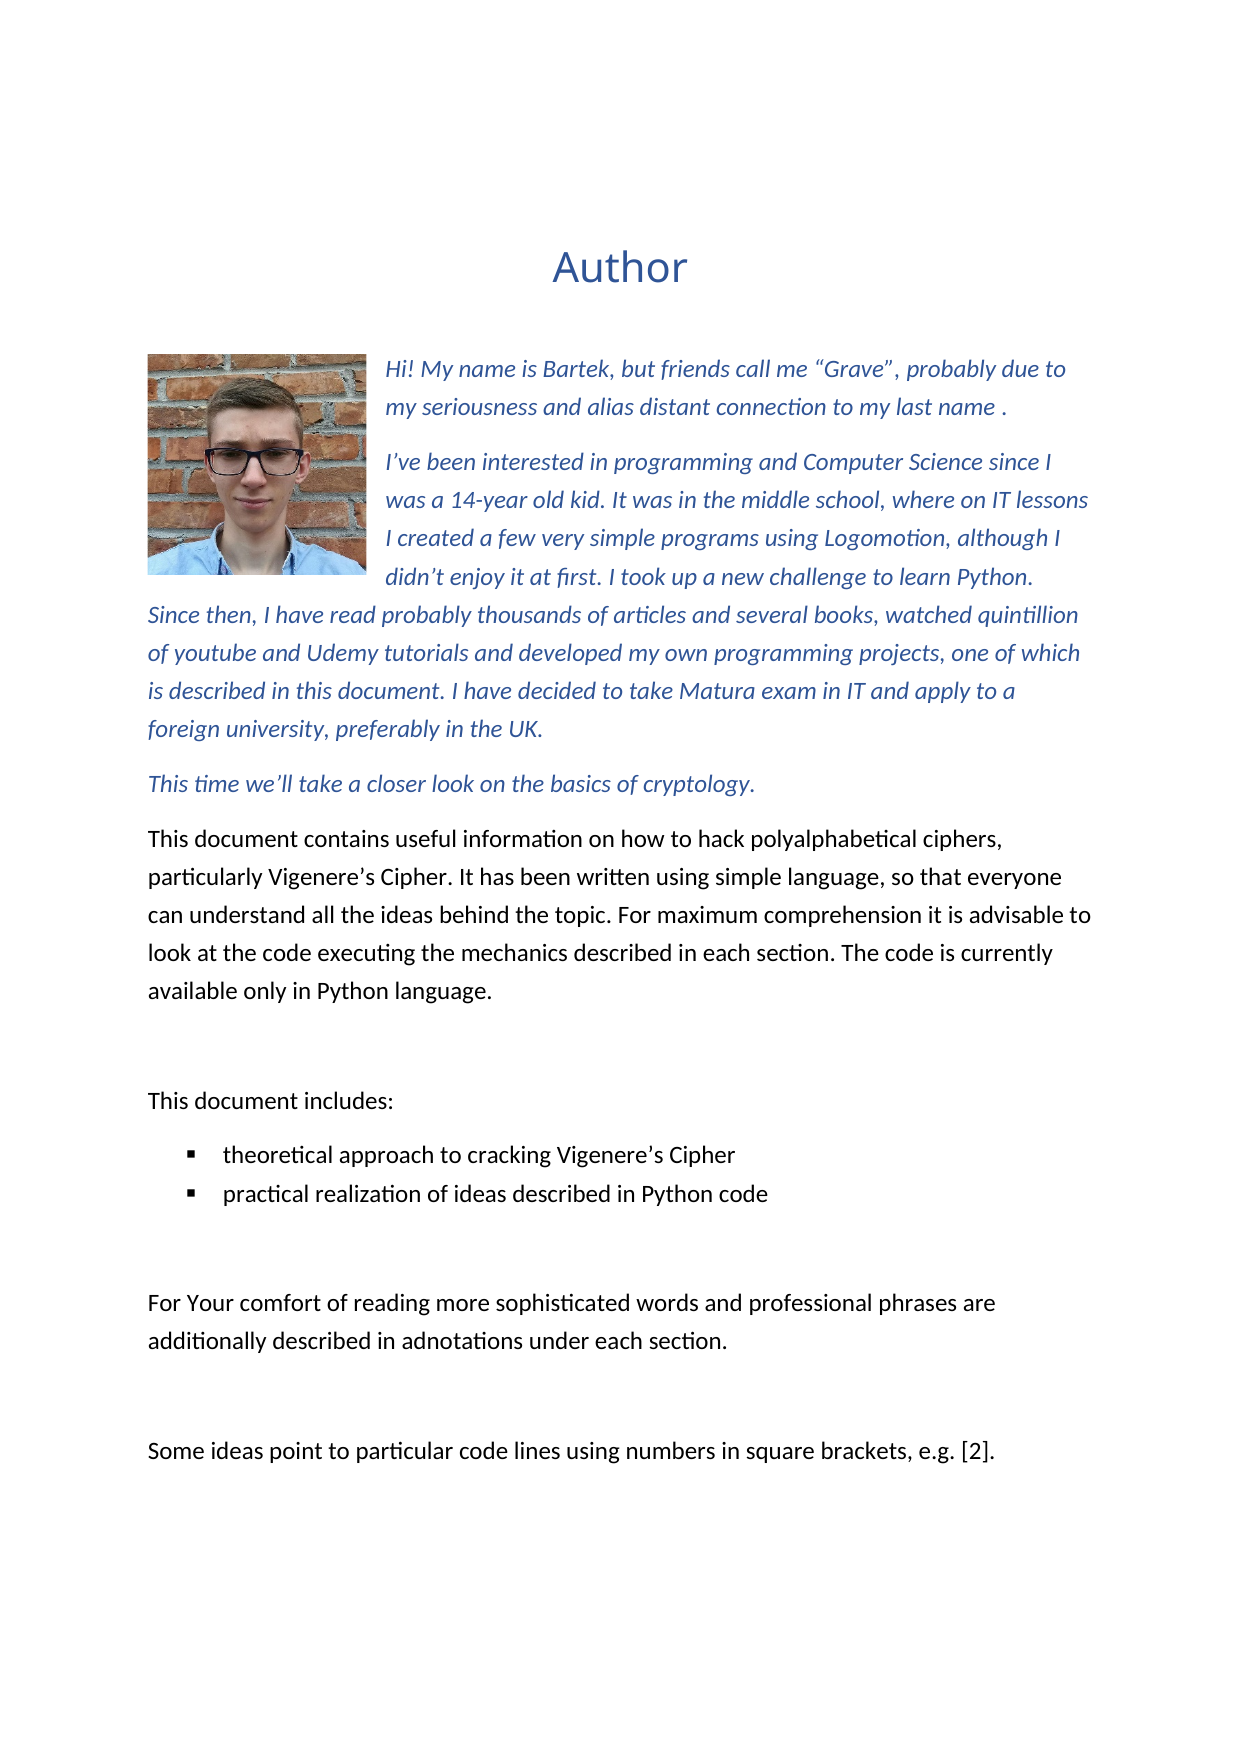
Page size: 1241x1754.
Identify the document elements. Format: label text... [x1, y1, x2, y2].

text I’ve been interested in programming and Computer Science since I was a 14-year old kid. It was in the middle school, where on IT lessons I created a few very simple programs using Logomotion, although I didn’t enjoy it at first. I took up a new challenge to learn Python. Since then, I have read probably thousands of articles and several books, watched quintillion of youtube and Udemy tutorials and developed my own programming projects, one of which is described in this document. I have decided to take Matura exam in IT and apply to a foreign university, preferably in the UK. [148, 446, 1093, 744]
list practical realization of ideas described in Python code [185, 1178, 1093, 1208]
text This time we’ll take a closer look on the basics of cryptology. [148, 768, 1093, 798]
text This document contains useful information on how to hack polyalphabetical ciphers, particularly Vigenere’s Cipher. It has been written using simple language, so that everyone can understand all the ideas behind the topic. For maximum comprehension it is advisable to look at the code executing the mechanics described in each section. The code is currently available only in Python language. [148, 823, 1093, 1006]
text Hi! My name is Bartek, but friends call me “Grave”, probably due to my seriousness and alias distant connection to my last name . [148, 353, 1093, 422]
picture [147, 354, 367, 575]
list theoretical approach to cracking Vigenere’s Cipher [185, 1139, 1093, 1170]
text This document includes: [148, 1085, 1093, 1115]
subtitle Author [148, 238, 1093, 295]
text Some ideas point to particular code lines using numbers in square brackets, e.g. [2]. [148, 1435, 1093, 1466]
text For Your comfort of reading more sophisticated words and professional phrases are additionally described in adnotations under each section. [148, 1287, 1093, 1356]
